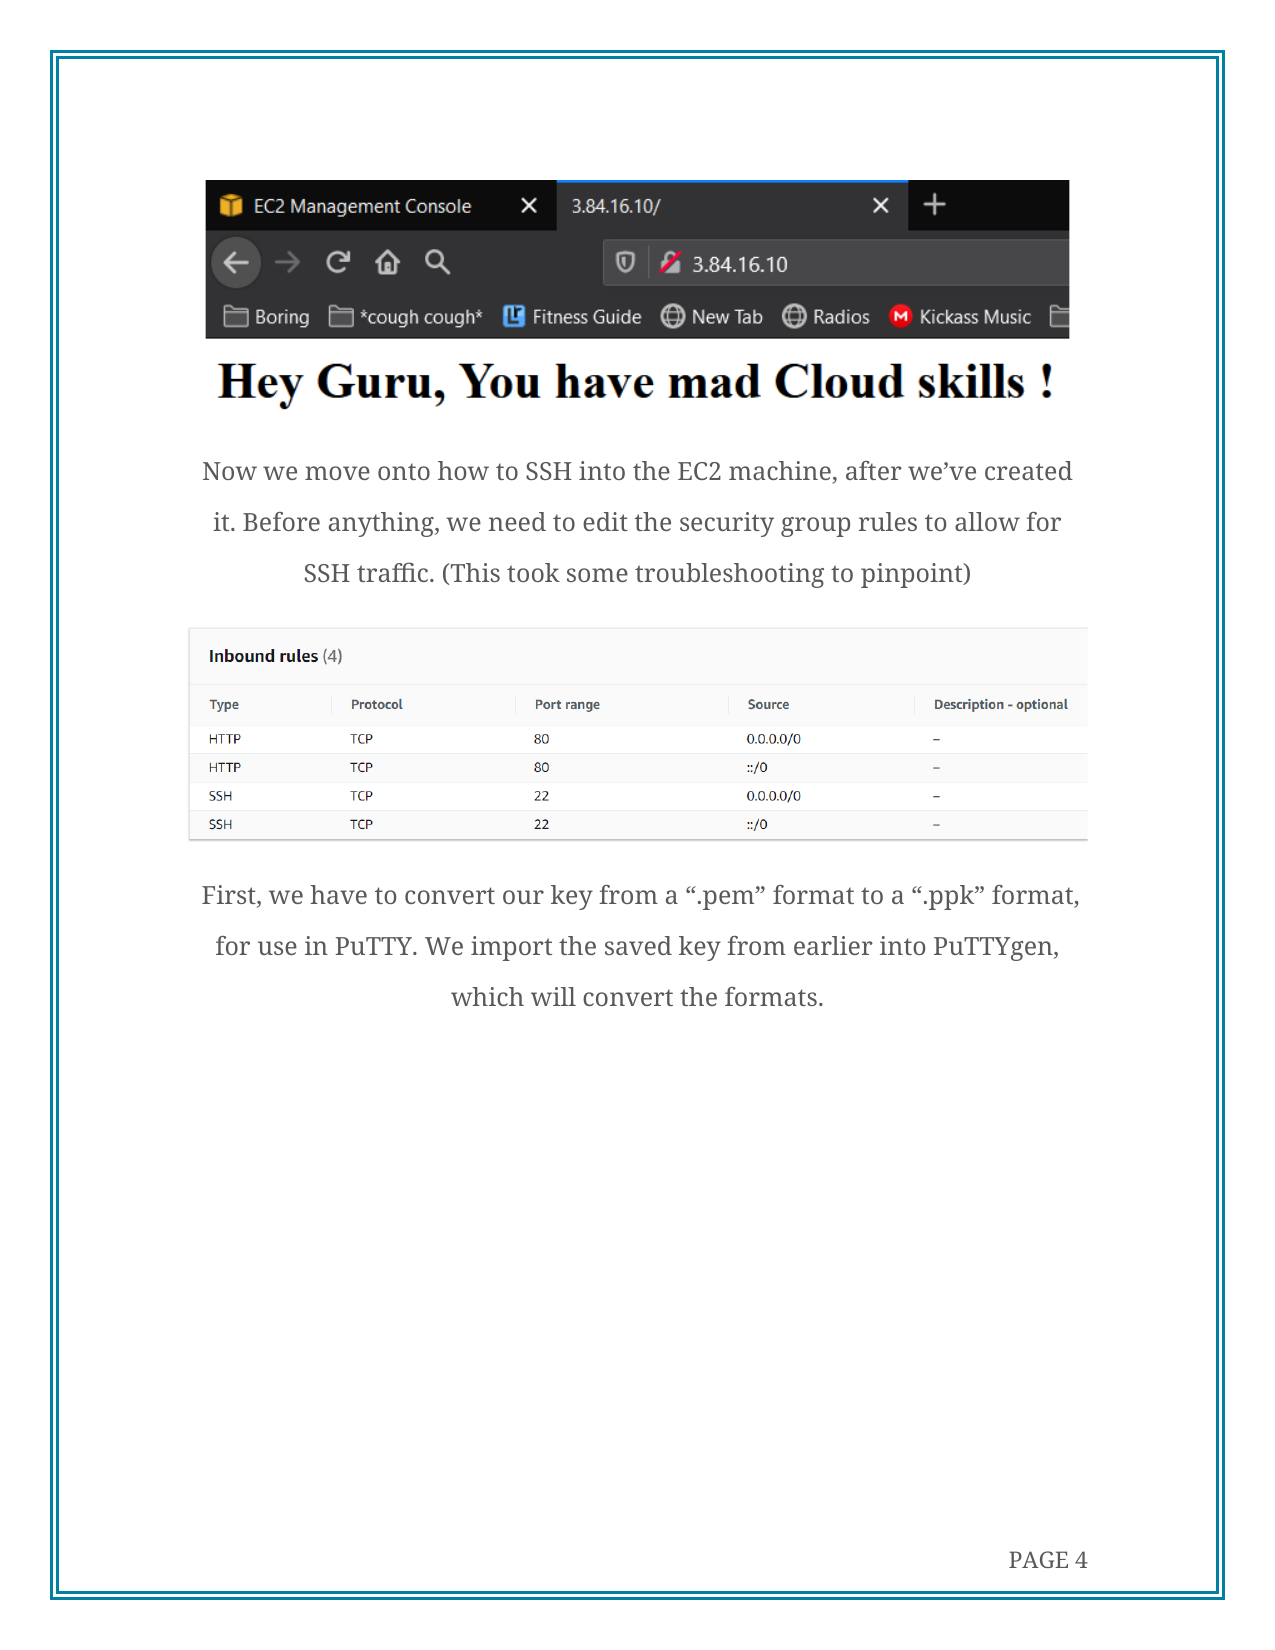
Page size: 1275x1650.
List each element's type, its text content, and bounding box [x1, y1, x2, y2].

picture [187, 627, 1088, 842]
text First, we have to convert our key from a “.pem” format to a “.ppk” format, for use in PuTTY. We import the saved key from earlier into PuTTYgen, which will convert the formats. [187, 878, 1087, 1014]
picture [205, 180, 1070, 418]
text Now we move onto how to SSH into the EC2 machine, after we’ve created it. Before anything, we need to edit the security group rules to allow for SSH traffic. (This took some troubleshooting to pinpoint) [187, 454, 1087, 590]
